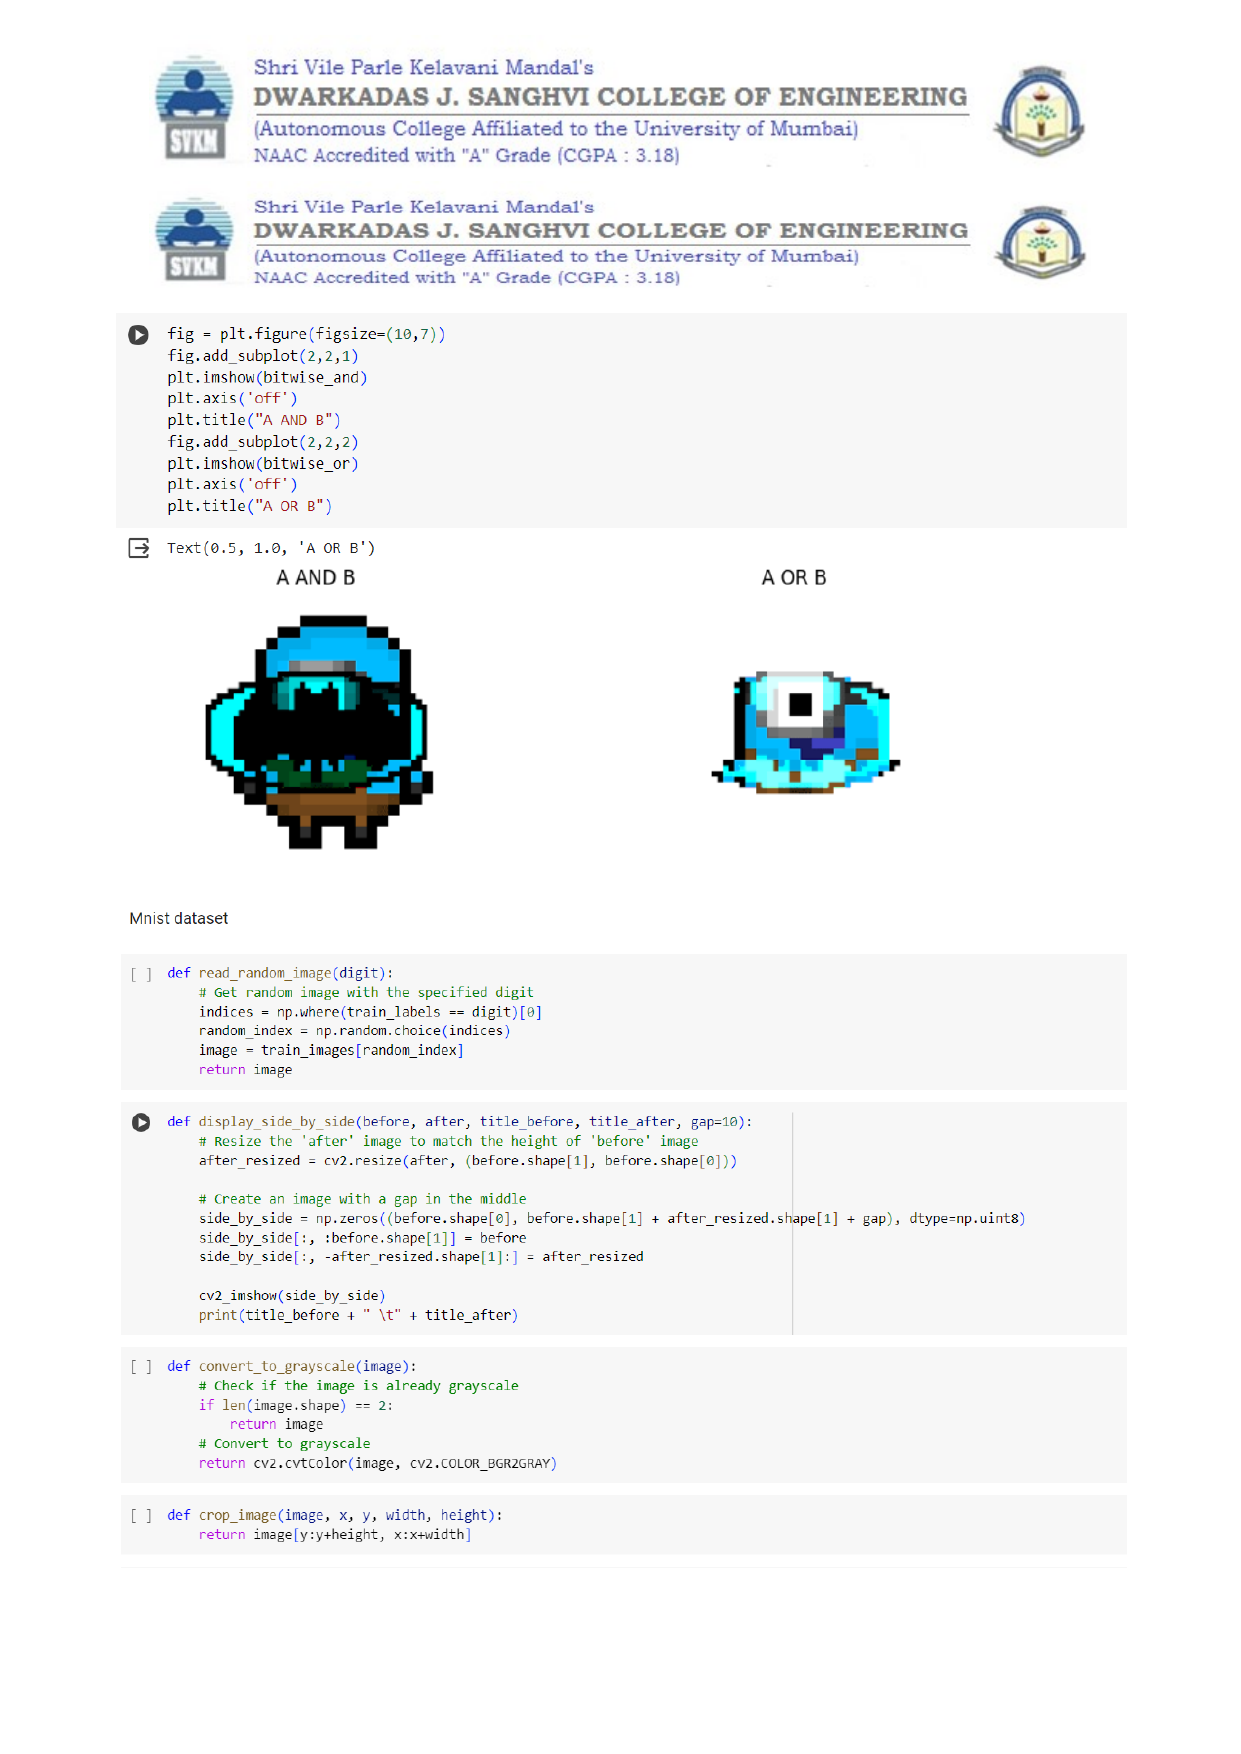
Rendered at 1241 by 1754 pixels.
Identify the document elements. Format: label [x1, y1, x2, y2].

picture [111, 306, 1127, 892]
picture [149, 35, 1090, 177]
picture [111, 896, 1127, 1568]
picture [149, 181, 1091, 295]
